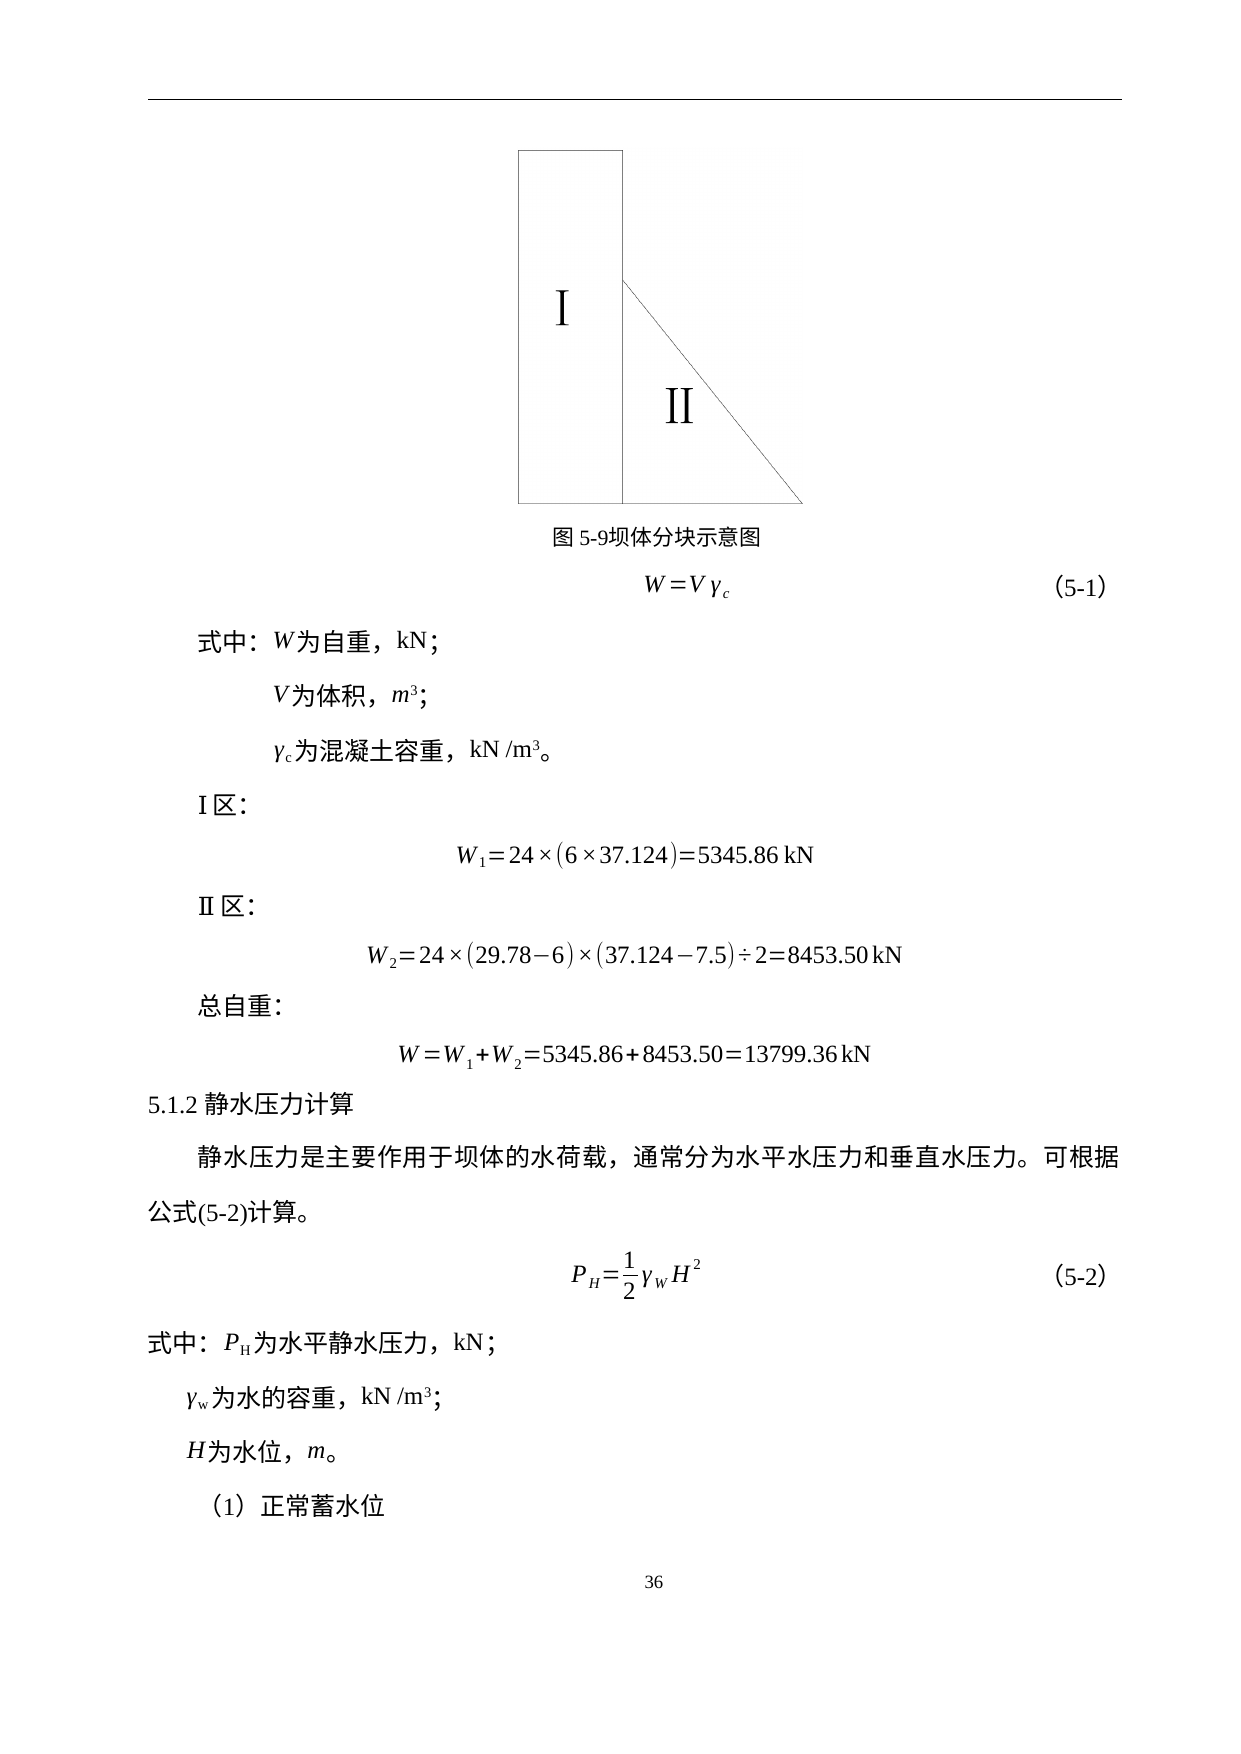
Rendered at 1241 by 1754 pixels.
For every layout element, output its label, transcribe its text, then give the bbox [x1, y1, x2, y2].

text 静水压力是主要作用于坝体的水荷载，通常分为水平水压力和垂直水压力。可根据公式(5-2)计算。 [148, 1138, 1122, 1228]
text w为水的容重，3； [148, 1378, 1122, 1414]
text c为混凝土容重，3。 [148, 731, 1122, 767]
text 式中：为自重，； [148, 622, 1122, 658]
text 式中：H为水平静水压力，； [148, 1324, 1122, 1360]
text 为水位，。 [148, 1432, 1122, 1469]
text Ⅱ区： [148, 886, 1122, 922]
text （1）正常蓄水位 [148, 1487, 1122, 1523]
text （5-2） [148, 1247, 1122, 1306]
picture [516, 147, 803, 506]
text （5-1） [148, 568, 1122, 604]
text 为体积，3； [148, 677, 1122, 713]
subtitle 静水压力计算 [148, 1087, 1122, 1121]
text Ⅰ区： [148, 785, 1122, 822]
text 总自重： [148, 987, 1122, 1023]
